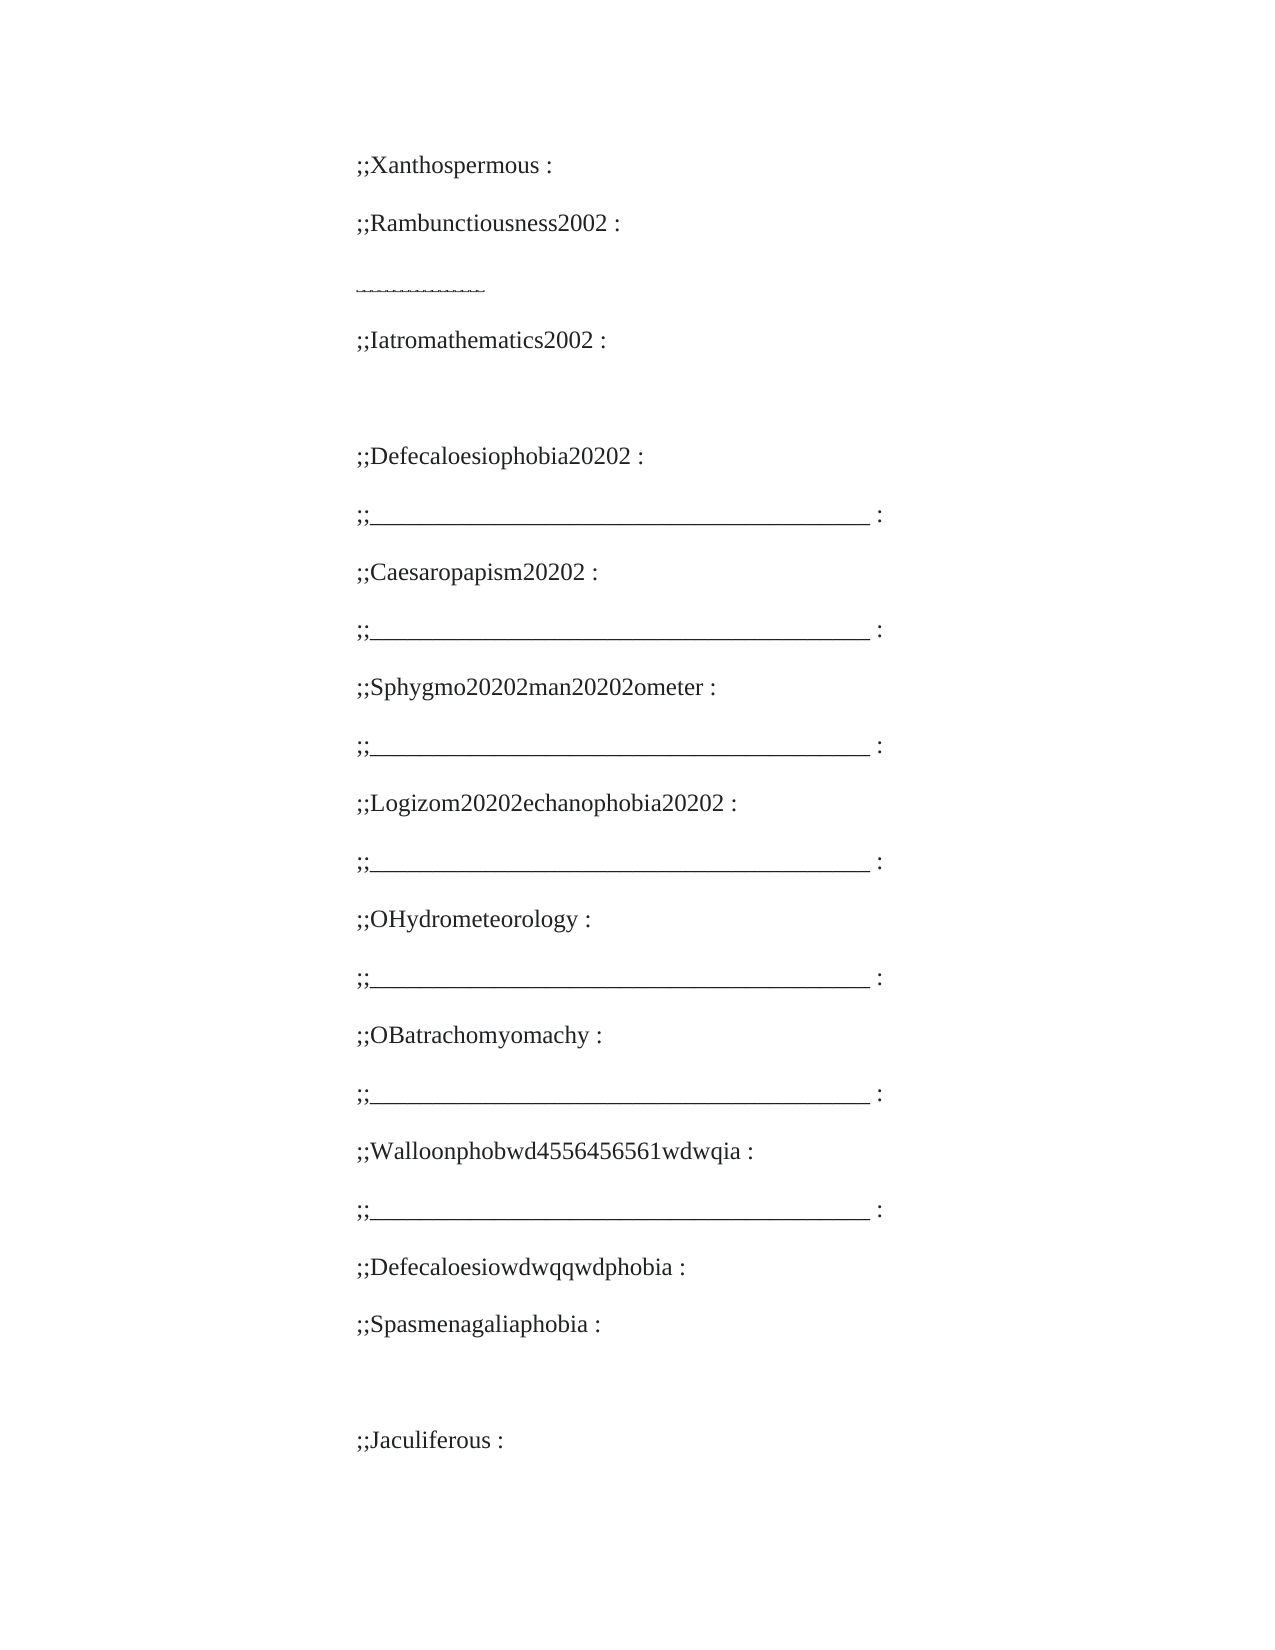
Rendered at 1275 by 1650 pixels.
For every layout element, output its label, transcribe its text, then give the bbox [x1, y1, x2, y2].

text ;;OBatrachomyomachy : [356, 1020, 1125, 1049]
text ;;Defecaloesiophobia20202 : [356, 441, 1125, 469]
text ;;Sphygmo20202man20202ometer : [356, 672, 1125, 701]
text ;;Jaculiferous : [356, 1425, 1125, 1454]
text ;;Xanthospermous : [356, 150, 1125, 179]
text ;;Caesaropapism20202 : [356, 557, 1125, 585]
text ;;Iatromathematics2002 : [356, 325, 1125, 354]
text ;;OHydrometeorology : [356, 904, 1125, 933]
text ;;________________________________________ : [356, 614, 1125, 643]
text ;;Spasmenagaliaphobia : [356, 1309, 1125, 1338]
text ;;Walloonphobwd4556456561wdwqia : [356, 1136, 1125, 1164]
text ;;Logizom20202echanophobia20202 : [356, 788, 1125, 817]
text ;;________________________________________ : [356, 1194, 1125, 1222]
text ⌴⌴⌴⌴⌴⌴⌴⌴⌴⌴⌴⌴⌴⌴⌴⌴⌴ [356, 266, 1125, 296]
text ;;________________________________________ : [356, 499, 1125, 527]
text ;;________________________________________ : [356, 730, 1125, 759]
text ;;________________________________________ : [356, 1078, 1125, 1107]
text ;;Rambunctiousness2002 : [356, 208, 1125, 237]
text ;;Defecaloesiowdwqqwdphobia : [356, 1252, 1125, 1280]
text ;;________________________________________ : [356, 846, 1125, 875]
text ;;________________________________________ : [356, 962, 1125, 991]
